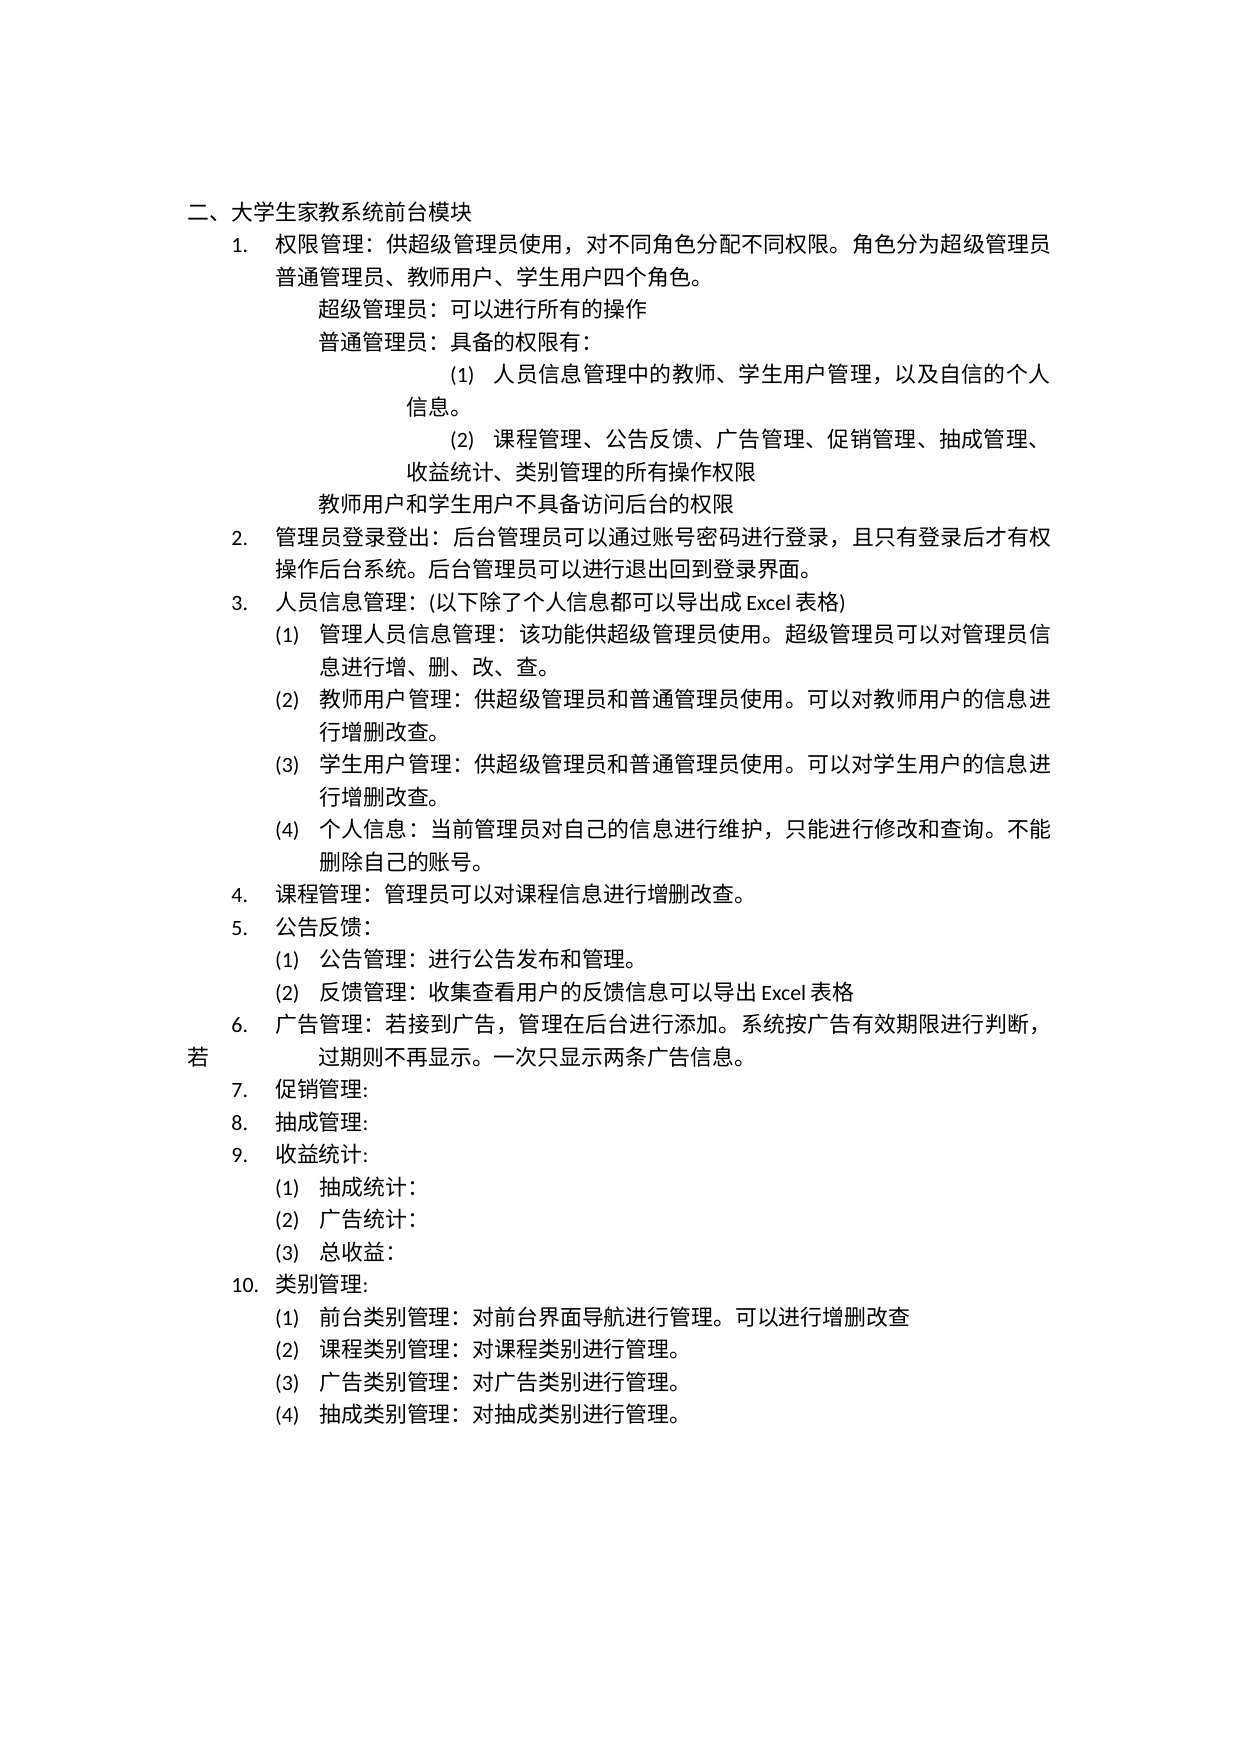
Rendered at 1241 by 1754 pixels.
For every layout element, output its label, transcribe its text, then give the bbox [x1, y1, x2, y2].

list 收益统计: [187, 1137, 1053, 1169]
list 权限管理：供超级管理员使用，对不同角色分配不同权限。角色分为超级管理员、普通管理员、教师用户、学生用户四个角色。 [231, 227, 1053, 292]
list 二、大学生家教系统前台模块 [187, 194, 1053, 227]
list 人员信息管理：(以下除了个人信息都可以导出成Excel表格) [231, 584, 1053, 617]
list 总收益： [275, 1234, 1053, 1267]
list 反馈管理：收集查看用户的反馈信息可以导出Excel表格 [275, 974, 1053, 1007]
list 管理人员信息管理：该功能供超级管理员使用。超级管理员可以对管理员信息进行增、删、改、查。 [275, 617, 1053, 682]
list 促销管理: [187, 1072, 1053, 1104]
list 公告反馈： [187, 909, 1053, 942]
list 广告类别管理：对广告类别进行管理。 [275, 1364, 1053, 1397]
list 课程管理、公告反馈、广告管理、促销管理、抽成管理、收益统计、类别管理的所有操作权限 [406, 422, 1053, 487]
list 教师用户和学生用户不具备访问后台的权限 [275, 487, 1053, 519]
list 广告管理：若接到广告，管理在后台进行添加。系统按广告有效期限进行判断， 若 过期则不再显示。一次只显示两条广告信息。 [187, 1007, 1053, 1072]
list 人员信息管理中的教师、学生用户管理，以及自信的个人信息。 [406, 357, 1053, 422]
list 公告管理：进行公告发布和管理。 [275, 942, 1053, 974]
list 学生用户管理：供超级管理员和普通管理员使用。可以对学生用户的信息进行增删改查。 [275, 747, 1053, 812]
list 普通管理员：具备的权限有： [275, 324, 1053, 357]
list 抽成统计： [275, 1169, 1053, 1202]
list 抽成类别管理：对抽成类别进行管理。 [275, 1397, 1053, 1429]
list 前台类别管理：对前台界面导航进行管理。可以进行增删改查 [275, 1299, 1053, 1332]
list 超级管理员：可以进行所有的操作 [275, 292, 1053, 324]
list 教师用户管理：供超级管理员和普通管理员使用。可以对教师用户的信息进行增删改查。 [275, 682, 1053, 747]
list 管理员登录登出：后台管理员可以通过账号密码进行登录，且只有登录后才有权操作后台系统。后台管理员可以进行退出回到登录界面。 [231, 519, 1053, 584]
list 课程管理：管理员可以对课程信息进行增删改查。 [187, 877, 1053, 909]
list 个人信息：当前管理员对自己的信息进行维护，只能进行修改和查询。不能删除自己的账号。 [275, 812, 1053, 877]
list 课程类别管理：对课程类别进行管理。 [275, 1332, 1053, 1364]
list 抽成管理: [187, 1104, 1053, 1137]
list 广告统计： [275, 1202, 1053, 1234]
list 类别管理: [187, 1267, 1053, 1299]
